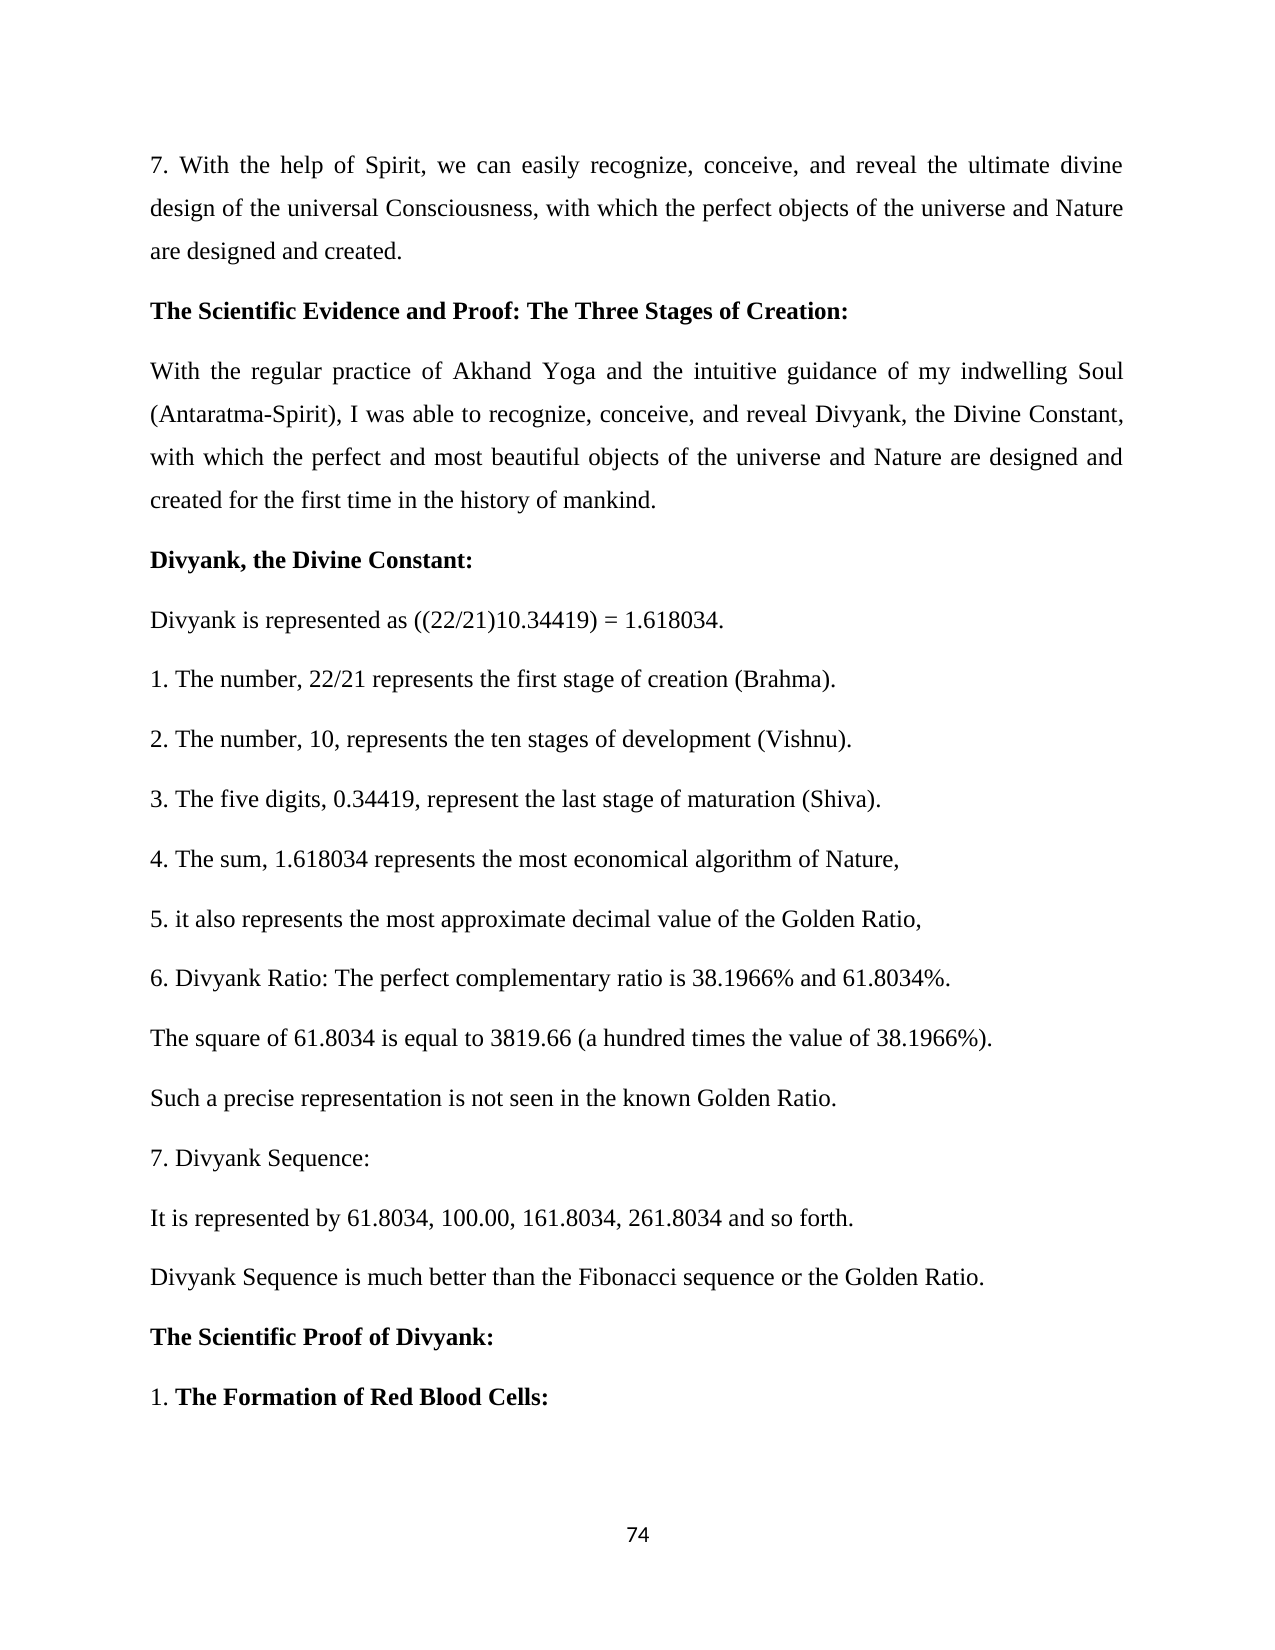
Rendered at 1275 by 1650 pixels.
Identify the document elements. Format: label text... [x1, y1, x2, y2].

text 2. The number, 10, represents the ten stages of development (Vishnu). [150, 724, 1125, 753]
text 1. The Formation of Red Blood Cells: [150, 1382, 1125, 1411]
text 5. it also represents the most approximate decimal value of the Golden Ratio, [150, 904, 1125, 932]
text Divyank is represented as ((22/21)10.34419) = 1.618034. [150, 605, 1125, 633]
text Divyank Sequence is much better than the Fibonacci sequence or the Golden Ratio. [150, 1262, 1125, 1291]
text Divyank, the Divine Constant: [150, 545, 1125, 574]
text With the regular practice of Akhand Yoga and the intuitive guidance of my indwelling Soul (Antaratma-Spirit), I was able to recognize, conceive, and reveal Divyank, the Divine Constant, with which the perfect and most beautiful objects of the universe and Nature are designed and created for the first time in the history of mankind. [150, 356, 1125, 514]
text 7. Divyank Sequence: [150, 1143, 1125, 1172]
text 4. The sum, 1.618034 represents the most economical algorithm of Nature, [150, 844, 1125, 873]
text The Scientific Proof of Divyank: [150, 1322, 1125, 1351]
text 6. Divyank Ratio: The perfect complementary ratio is 38.1966% and 61.8034%. [150, 963, 1125, 992]
text It is represented by 61.8034, 100.00, 161.8034, 261.8034 and so forth. [150, 1203, 1125, 1231]
text 1. The number, 22/21 represents the first stage of creation (Brahma). [150, 664, 1125, 693]
text The square of 61.8034 is equal to 3819.66 (a hundred times the value of 38.1966%). [150, 1023, 1125, 1052]
text The Scientific Evidence and Proof: The Three Stages of Creation: [150, 296, 1125, 325]
text 7. With the help of Spirit, we can easily recognize, conceive, and reveal the ultimate divine design of the universal Consciousness, with which the perfect objects of the universe and Nature are designed and created. [150, 150, 1125, 265]
text Such a precise representation is not seen in the known Golden Ratio. [150, 1083, 1125, 1112]
text 3. The five digits, 0.34419, represent the last stage of maturation (Shiva). [150, 784, 1125, 813]
